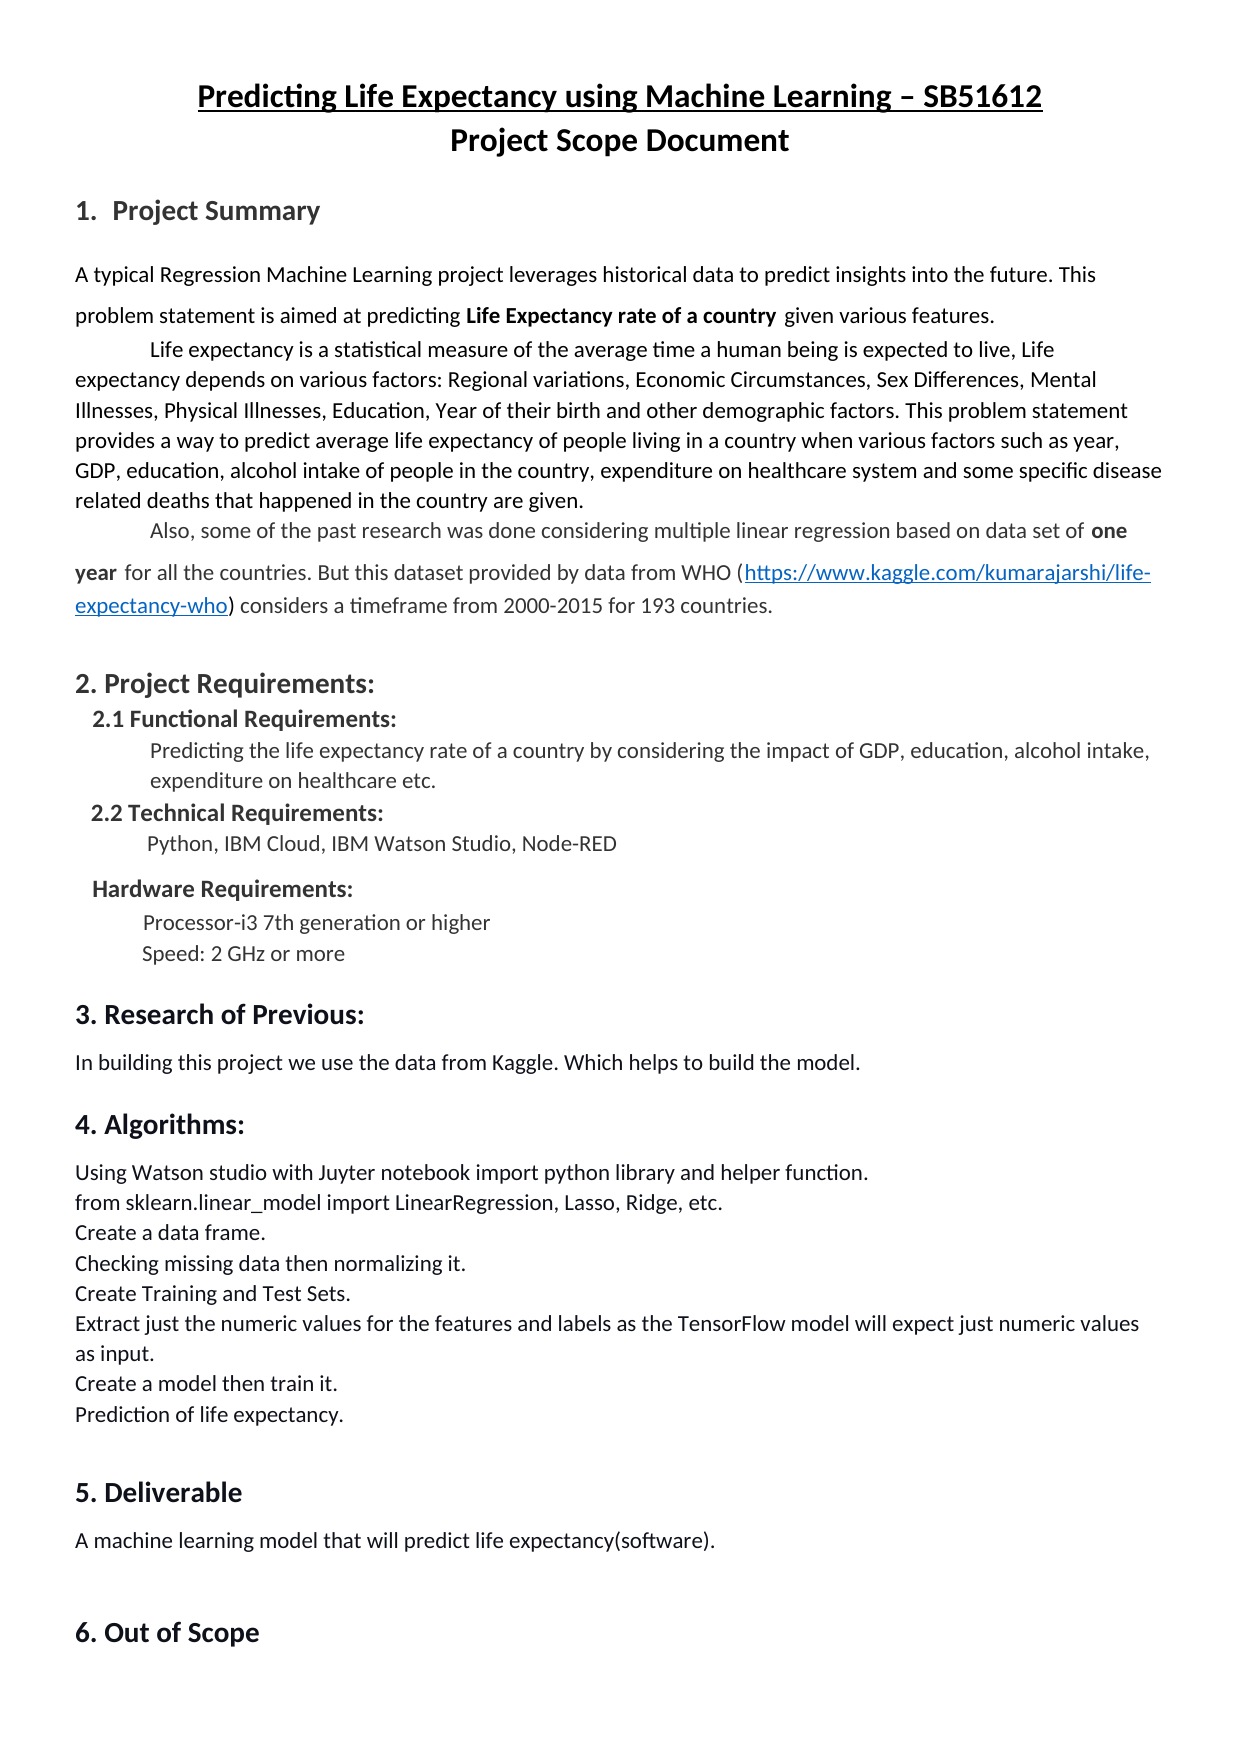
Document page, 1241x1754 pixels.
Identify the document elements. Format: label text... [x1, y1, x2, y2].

text Also, some of the past research was done considering multiple linear regression based on data set of one year for all the countries. But this dataset provided by data from WHO (https://www.kaggle.com/kumarajarshi/life-expectancy-who) considers a timeframe from 2000-2015 for 193 countries. [75, 517, 1165, 619]
text In building this project we use the data from Kaggle. Which helps to build the model. [75, 1048, 1165, 1077]
text Create a model then train it. [75, 1369, 1165, 1398]
list Project Summary [75, 192, 1165, 258]
text 3. Research of Previous: [75, 996, 1165, 1032]
text Life expectancy is a statistical measure of the average time a human being is expected to live, Life expectancy depends on various factors: Regional variations, Economic Circumstances, Sex Differences, Mental Illnesses, Physical Illnesses, Education, Year of their birth and other demographic factors. This problem statement provides a way to predict average life expectancy of people living in a country when various factors such as year, GDP, education, alcohol intake of people in the country, expenditure on healthcare system and some specific disease related deaths that happened in the country are given. [75, 335, 1165, 514]
text 4. Algorithms: [75, 1106, 1165, 1142]
text 2. Project Requirements: 2.1 Functional Requirements: [75, 634, 1165, 734]
text Prediction of life expectancy. [75, 1400, 1165, 1428]
text A typical Regression Machine Learning project leverages historical data to predict insights into the future. This problem statement is aimed at predicting Life Expectancy rate of a country given various features. [75, 260, 1165, 332]
text Checking missing data then normalizing it. [75, 1249, 1165, 1277]
text 2.2 Technical Requirements: Python, IBM Cloud, IBM Watson Studio, Node-RED [75, 797, 1165, 857]
text Hardware Requirements: Processor-i3 7th generation or higher Speed: 2 GHz or more [75, 873, 1165, 967]
text Extract just the numeric values for the features and labels as the TensorFlow model will expect just numeric values as input. [75, 1309, 1165, 1367]
text 6. Out of Scope [75, 1614, 1165, 1649]
text A machine learning model that will predict life expectancy(software). [75, 1526, 1165, 1554]
text Create Training and Test Sets. [75, 1279, 1165, 1307]
text from sklearn.linear_model import LinearRegression, Lasso, Ridge, etc. [75, 1188, 1165, 1216]
text 5. Deliverable [75, 1474, 1165, 1509]
text Predicting Life Expectancy using Machine Learning – SB51612 Project Scope Document [75, 75, 1165, 190]
text Create a data frame. [75, 1218, 1165, 1247]
text Using Watson studio with Juyter notebook import python library and helper function. [75, 1158, 1165, 1186]
list Predicting the life expectancy rate of a country by considering the impact of GDP, education, alcohol intake, expenditure on healthcare etc. [150, 736, 1165, 794]
